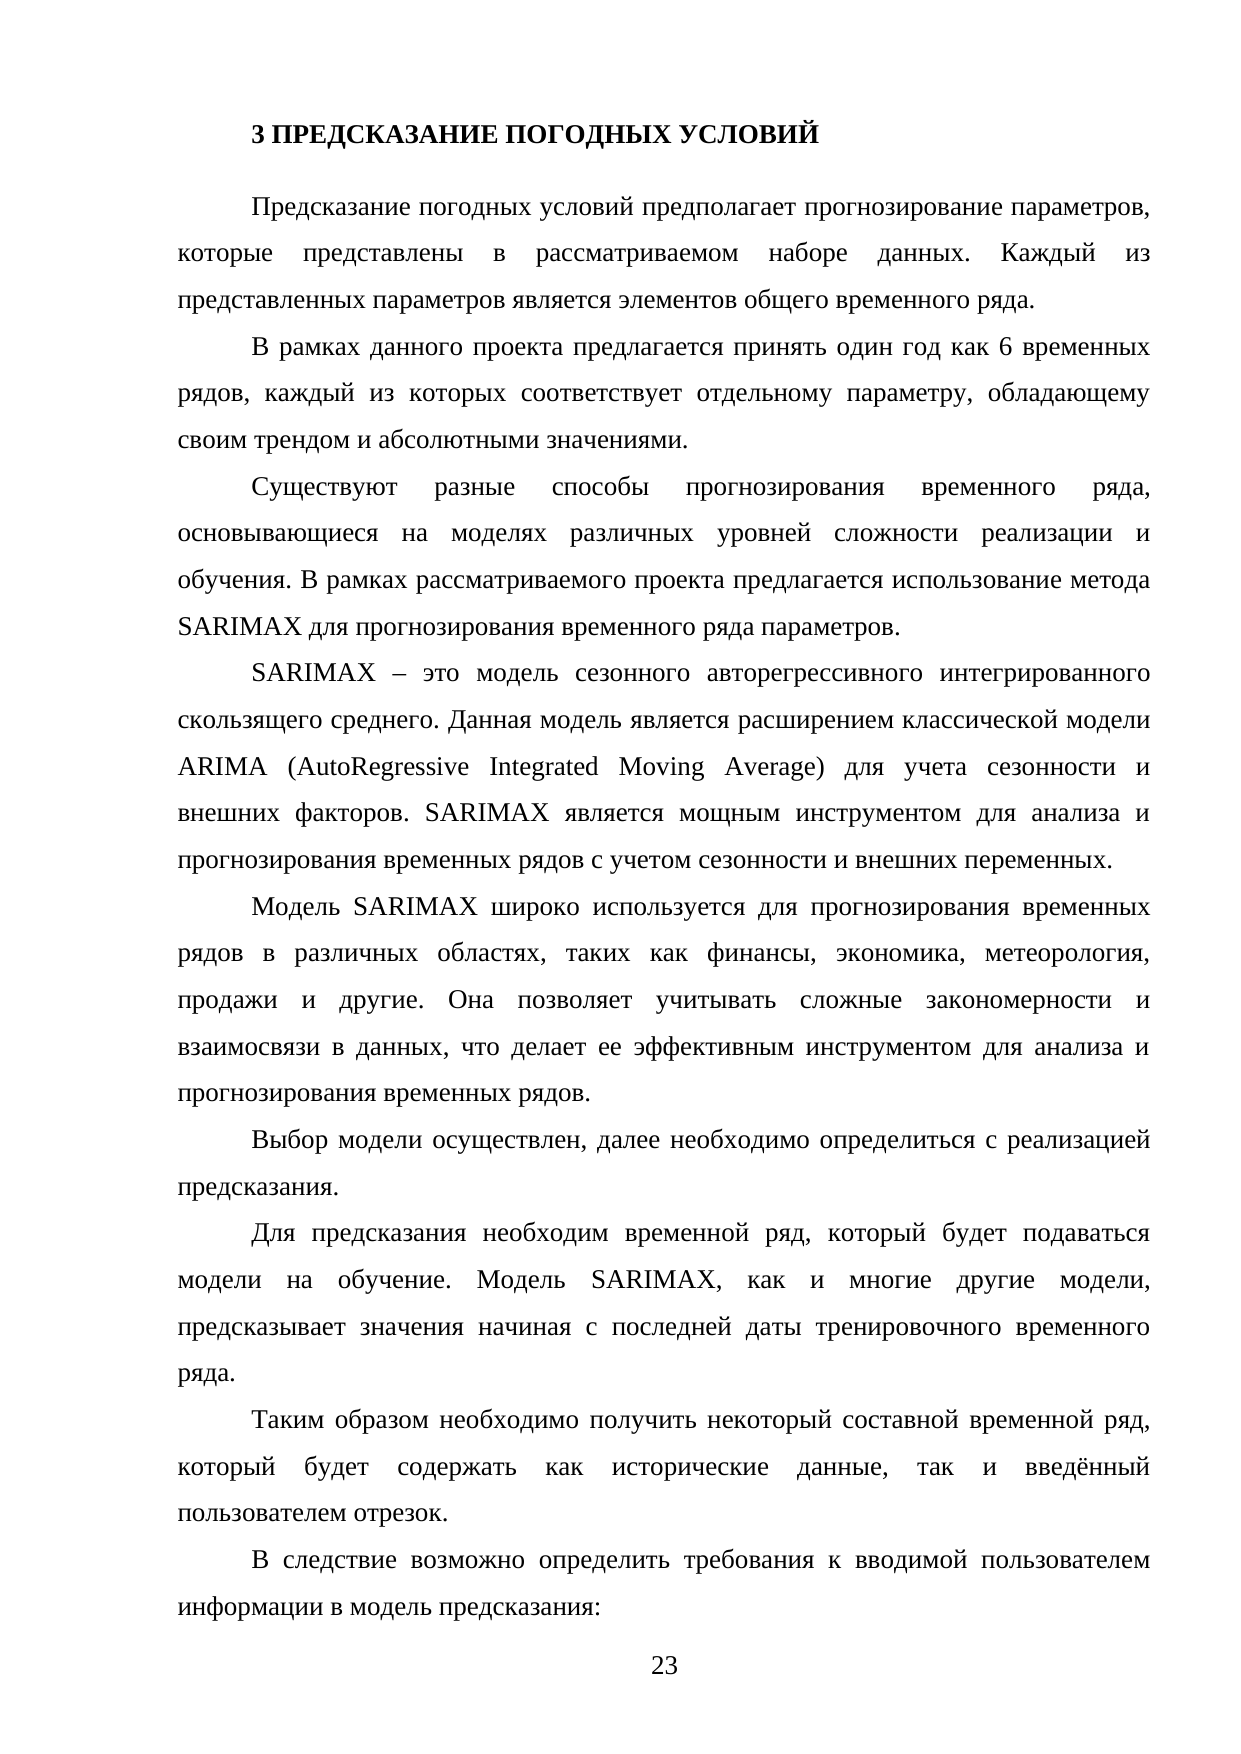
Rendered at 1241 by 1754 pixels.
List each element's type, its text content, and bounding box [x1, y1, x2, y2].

text В рамках данного проекта предлагается принять один год как 6 временных рядов, каждый из которых соответствует отдельному параметру, обладающему своим трендом и абсолютными значениями. [177, 330, 1152, 454]
text Существуют разные способы прогнозирования временного ряда, основывающиеся на моделях различных уровней сложности реализации и обучения. В рамках рассматриваемого проекта предлагается использование метода SARIMAX для прогнозирования временного ряда параметров. [177, 470, 1152, 641]
subtitle 3 ПРЕДСКАЗАНИЕ ПОГОДНЫХ УСЛОВИЙ [177, 118, 1152, 149]
text SARIMAX – это модель сезонного авторегрессивного интегрированного скользящего среднего. Данная модель является расширением классической модели ARIMA (AutoRegressive Integrated Moving Average) для учета сезонности и внешних факторов. SARIMAX является мощным инструментом для анализа и прогнозирования временных рядов с учетом сезонности и внешних переменных. [177, 656, 1152, 874]
text В следствие возможно определить требования к вводимой пользователем информации в модель предсказания: [177, 1543, 1152, 1621]
text Таким образом необходимо получить некоторый составной временной ряд, который будет содержать как исторические данные, так и введённый пользователем отрезок. [177, 1403, 1152, 1528]
text Модель SARIMAX широко используется для прогнозирования временных рядов в различных областях, таких как финансы, экономика, метеорология, продажи и другие. Она позволяет учитывать сложные закономерности и взаимосвязи в данных, что делает ее эффективным инструментом для анализа и прогнозирования временных рядов. [177, 890, 1152, 1108]
text Выбор модели осуществлен, далее необходимо определиться с реализацией предсказания. [177, 1123, 1152, 1201]
text Предсказание погодных условий предполагает прогнозирование параметров, которые представлены в рассматриваемом наборе данных. Каждый из представленных параметров является элементов общего временного ряда. [177, 190, 1152, 314]
text Для предсказания необходим временной ряд, который будет подаваться модели на обучение. Модель SARIMAX, как и многие другие модели, предсказывает значения начиная с последней даты тренировочного временного ряда. [177, 1216, 1152, 1388]
